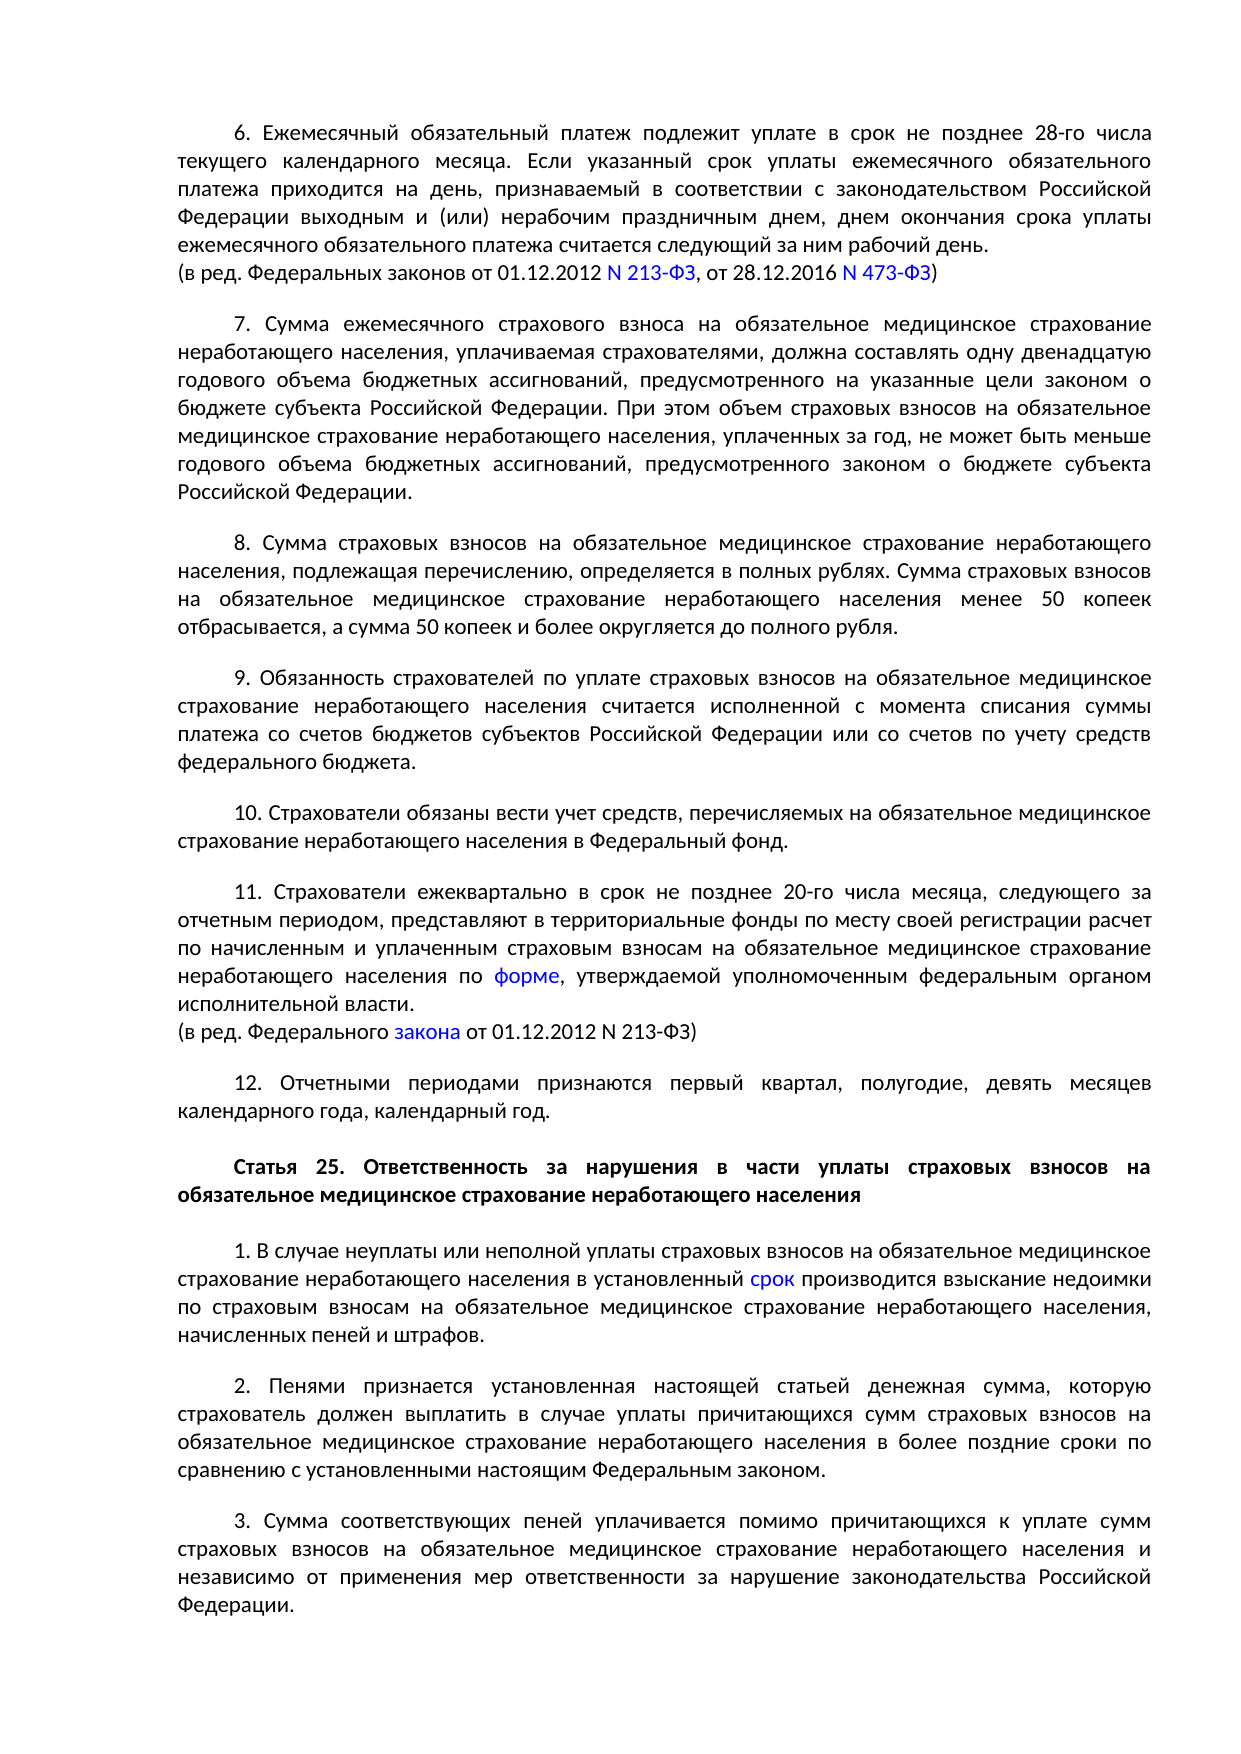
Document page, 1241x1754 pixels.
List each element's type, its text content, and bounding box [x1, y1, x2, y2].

text 12. Отчетными периодами признаются первый квартал, полугодие, девять месяцев календарного года, календарный год. [177, 1068, 1152, 1124]
text 10. Страхователи обязаны вести учет средств, перечисляемых на обязательное медицинское страхование неработающего населения в Федеральный фонд. [177, 798, 1152, 854]
title Статья 25. Ответственность за нарушения в части уплаты страховых взносов на обязательное медицинское страхование неработающего населения [177, 1152, 1152, 1208]
text (в ред. Федерального закона от 01.12.2012 N 213-ФЗ) [177, 1017, 1152, 1045]
text (в ред. Федеральных законов от 01.12.2012 N 213-ФЗ, от 28.12.2016 N 473-ФЗ) [177, 258, 1152, 286]
text 11. Страхователи ежеквартально в срок не позднее 20-го числа месяца, следующего за отчетным периодом, представляют в территориальные фонды по месту своей регистрации расчет по начисленным и уплаченным страховым взносам на обязательное медицинское страхование неработающего населения по форме, утверждаемой уполномоченным федеральным органом исполнительной власти. [177, 877, 1152, 1017]
text 8. Сумма страховых взносов на обязательное медицинское страхование неработающего населения, подлежащая перечислению, определяется в полных рублях. Сумма страховых взносов на обязательное медицинское страхование неработающего населения менее 50 копеек отбрасывается, а сумма 50 копеек и более округляется до полного рубля. [177, 528, 1152, 640]
text 7. Сумма ежемесячного страхового взноса на обязательное медицинское страхование неработающего населения, уплачиваемая страхователями, должна составлять одну двенадцатую годового объема бюджетных ассигнований, предусмотренного на указанные цели законом о бюджете субъекта Российской Федерации. При этом объем страховых взносов на обязательное медицинское страхование неработающего населения, уплаченных за год, не может быть меньше годового объема бюджетных ассигнований, предусмотренного законом о бюджете субъекта Российской Федерации. [177, 309, 1152, 505]
text 1. В случае неуплаты или неполной уплаты страховых взносов на обязательное медицинское страхование неработающего населения в установленный срок производится взыскание недоимки по страховым взносам на обязательное медицинское страхование неработающего населения, начисленных пеней и штрафов. [177, 1236, 1152, 1348]
text 6. Ежемесячный обязательный платеж подлежит уплате в срок не позднее 28-го числа текущего календарного месяца. Если указанный срок уплаты ежемесячного обязательного платежа приходится на день, признаваемый в соответствии с законодательством Российской Федерации выходным и (или) нерабочим праздничным днем, днем окончания срока уплаты ежемесячного обязательного платежа считается следующий за ним рабочий день. [177, 118, 1152, 258]
text 2. Пенями признается установленная настоящей статьей денежная сумма, которую страхователь должен выплатить в случае уплаты причитающихся сумм страховых взносов на обязательное медицинское страхование неработающего населения в более поздние сроки по сравнению с установленными настоящим Федеральным законом. [177, 1371, 1152, 1483]
text 3. Сумма соответствующих пеней уплачивается помимо причитающихся к уплате сумм страховых взносов на обязательное медицинское страхование неработающего населения и независимо от применения мер ответственности за нарушение законодательства Российской Федерации. [177, 1506, 1152, 1618]
text 9. Обязанность страхователей по уплате страховых взносов на обязательное медицинское страхование неработающего населения считается исполненной с момента списания суммы платежа со счетов бюджетов субъектов Российской Федерации или со счетов по учету средств федерального бюджета. [177, 663, 1152, 775]
